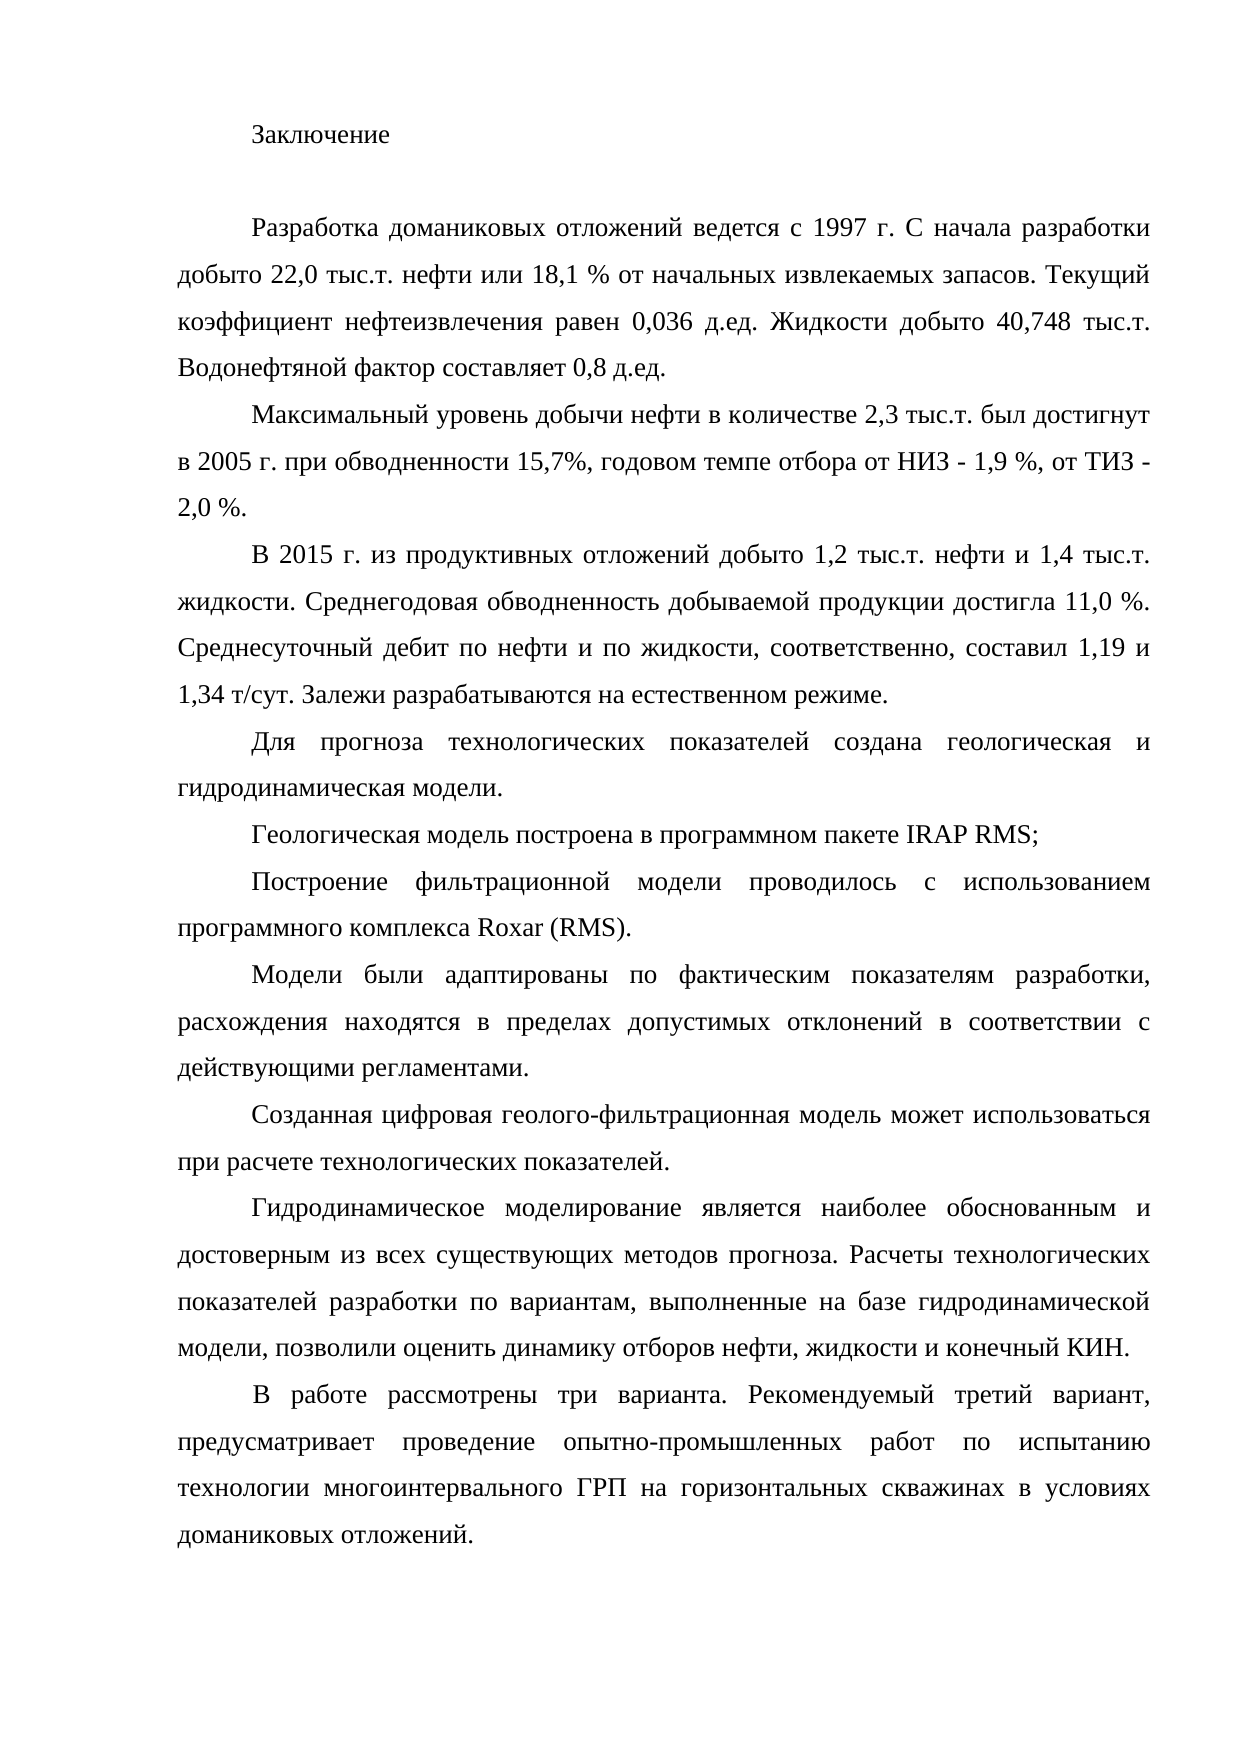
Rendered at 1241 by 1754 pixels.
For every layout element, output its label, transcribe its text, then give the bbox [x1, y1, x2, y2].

text Для прогноза технологических показателей создана геологическая и гидродинамическая модели. [177, 725, 1152, 803]
text В работе рассмотрены три варианта. Рекомендуемый третий вариант, предусматривает проведение опытно-промышленных работ по испытанию технологии многоинтервального ГРП на горизонтальных скважинах в условиях доманиковых отложений. [177, 1378, 1152, 1549]
text Геологическая модель построена в программном пакете IRAP RMS; [177, 818, 1152, 849]
text Созданная цифровая геолого-фильтрационная модель может использоваться при расчете технологических показателей. [177, 1098, 1152, 1176]
text Разработка доманиковых отложений ведется с 1997 г. С начала разработки добыто 22,0 тыс.т. нефти или 18,1 % от начальных извлекаемых запасов. Текущий коэффициент нефтеизвлечения равен 0,036 д.ед. Жидкости добыто 40,748 тыс.т. Водонефтяной фактор составляет 0,8 д.ед. [177, 211, 1152, 383]
text Заключение [251, 118, 1152, 149]
text Максимальный уровень добычи нефти в количестве 2,3 тыс.т. был достигнут в 2005 г. при обводненности 15,7%, годовом темпе отбора от НИЗ - 1,9 %, от ТИЗ - 2,0 %. [177, 398, 1152, 523]
text Построение фильтрационной модели проводилось с использованием программного комплекса Roxar (RMS). [177, 865, 1152, 943]
text Гидродинамическое моделирование является наиболее обоснованным и достоверным из всех существующих методов прогноза. Расчеты технологических показателей разработки по вариантам, выполненные на базе гидродинамической модели, позволили оценить динамику отборов нефти, жидкости и конечный КИН. [177, 1191, 1152, 1363]
text Модели были адаптированы по фактическим показателям разработки, расхождения находятся в пределах допустимых отклонений в соответствии с действующими регламентами. [177, 958, 1152, 1083]
text В 2015 г. из продуктивных отложений добыто 1,2 тыс.т. нефти и 1,4 тыс.т. жидкости. Среднегодовая обводненность добываемой продукции достигла 11,0 %. Среднесуточный дебит по нефти и по жидкости, соответственно, составил 1,19 и 1,34 т/сут. Залежи разрабатываются на естественном режиме. [177, 538, 1152, 709]
